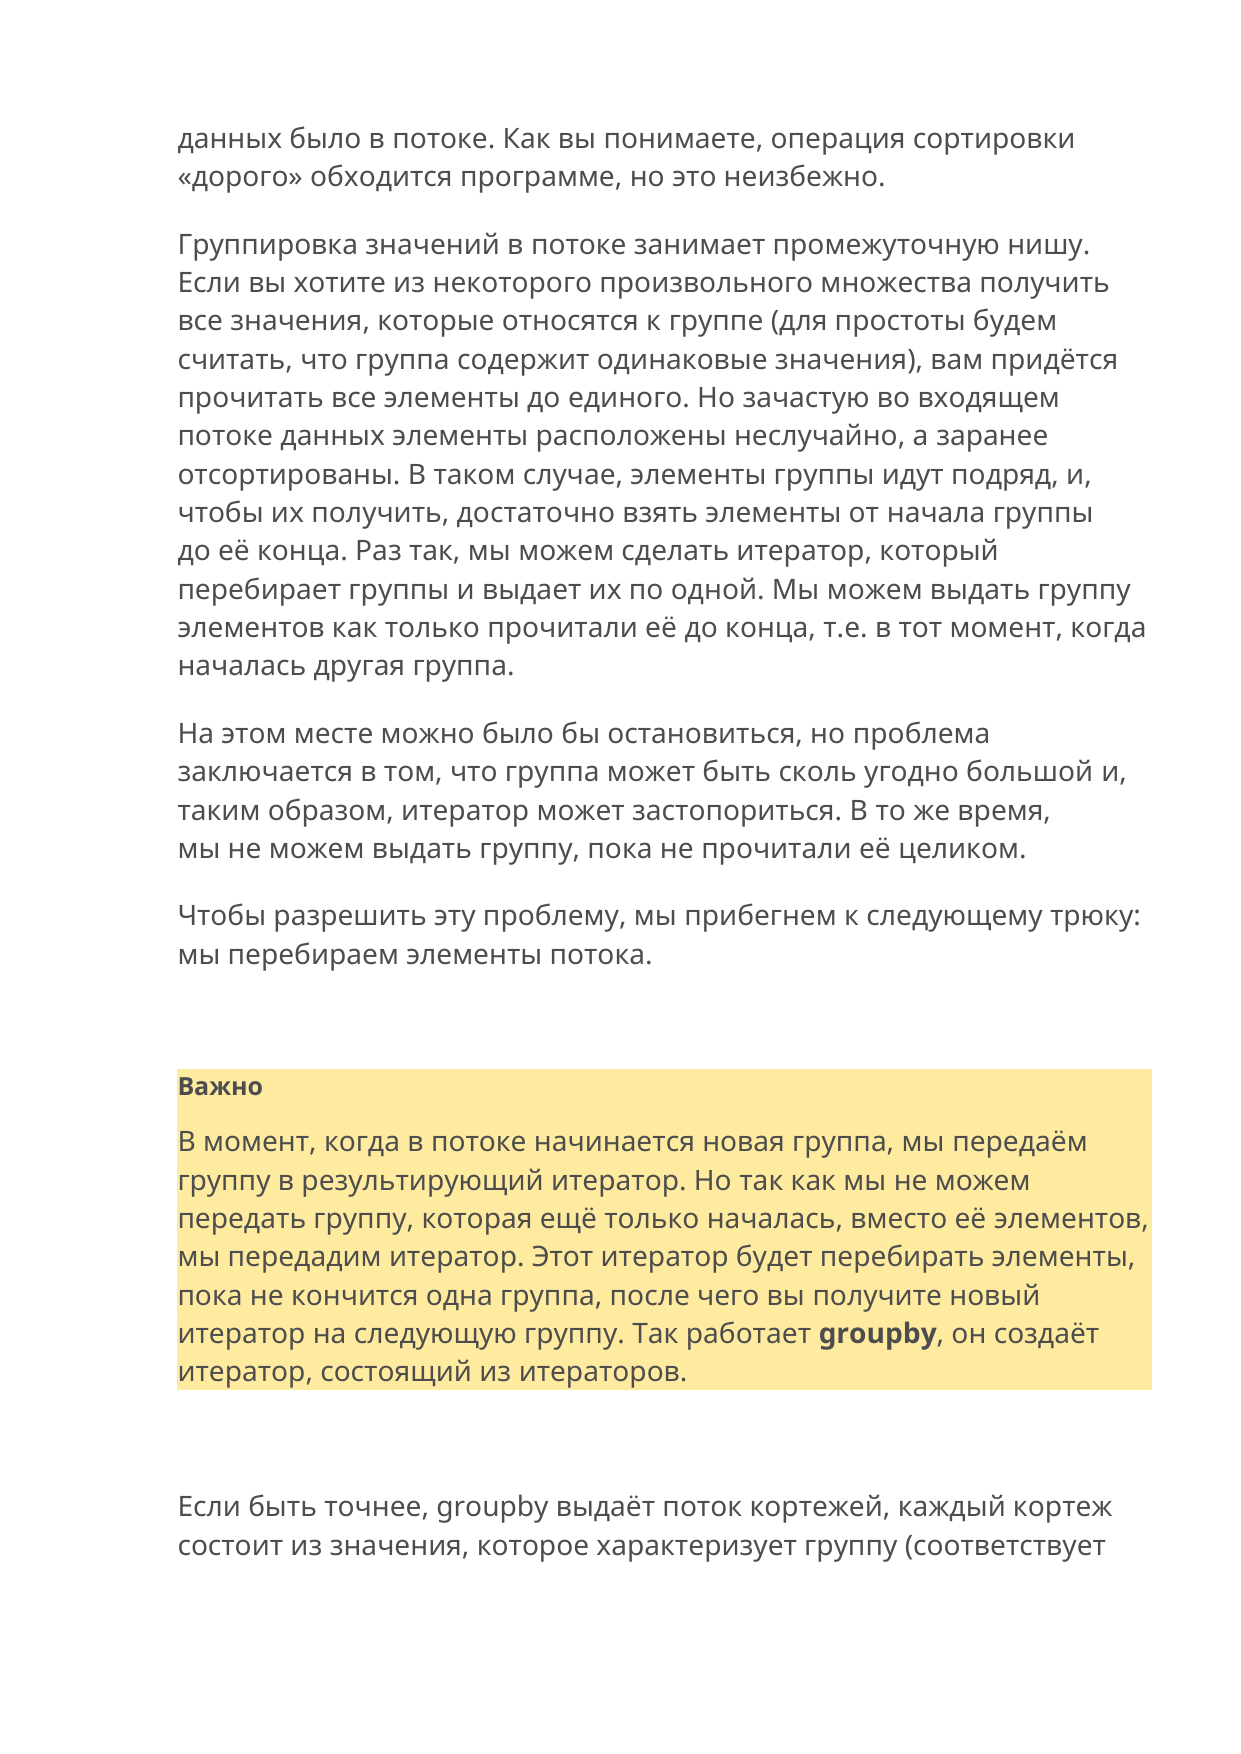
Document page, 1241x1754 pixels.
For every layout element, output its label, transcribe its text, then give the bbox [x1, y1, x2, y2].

text Группировка значений в потоке занимает промежуточную нишу. Если вы хотите из некоторого произвольного множества получить все значения, которые относятся к группе (для простоты будем считать, что группа содержит одинаковые значения), вам придётся прочитать все элементы до единого. Но зачастую во входящем потоке данных элементы расположены неслучайно, а заранее отсортированы. В таком случае, элементы группы идут подряд, и, чтобы их получить, достаточно взять элементы от начала группы до её конца. Раз так, мы можем сделать итератор, который перебирает группы и выдает их по одной. Мы можем выдать группу элементов как только прочитали её до конца, т.е. в тот момент, когда началась другая группа. [177, 224, 1152, 684]
text Важно [177, 1069, 1152, 1103]
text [177, 118, 1152, 195]
text Чтобы разрешить эту проблему, мы прибегнем к следующему трюку: мы перебираем элементы потока. [177, 896, 1152, 972]
text В момент, когда в потоке начинается новая группа, мы передаём группу в результирующий итератор. Но так как мы не можем передать группу, которая ещё только началась, вместо её элементов, мы передадим итератор. Этот итератор будет перебирать элементы, пока не кончится одна группа, после чего вы получите новый итератор на следующую группу. Так работает groupby, он создаёт итератор, состоящий из итераторов. [177, 1122, 1152, 1390]
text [177, 1487, 1152, 1563]
text На этом месте можно было бы остановиться, но проблема заключается в том, что группа может быть сколь угодно большой и, таким образом, итератор может застопориться. В то же время, мы не можем выдать группу, пока не прочитали её целиком. [177, 713, 1152, 866]
